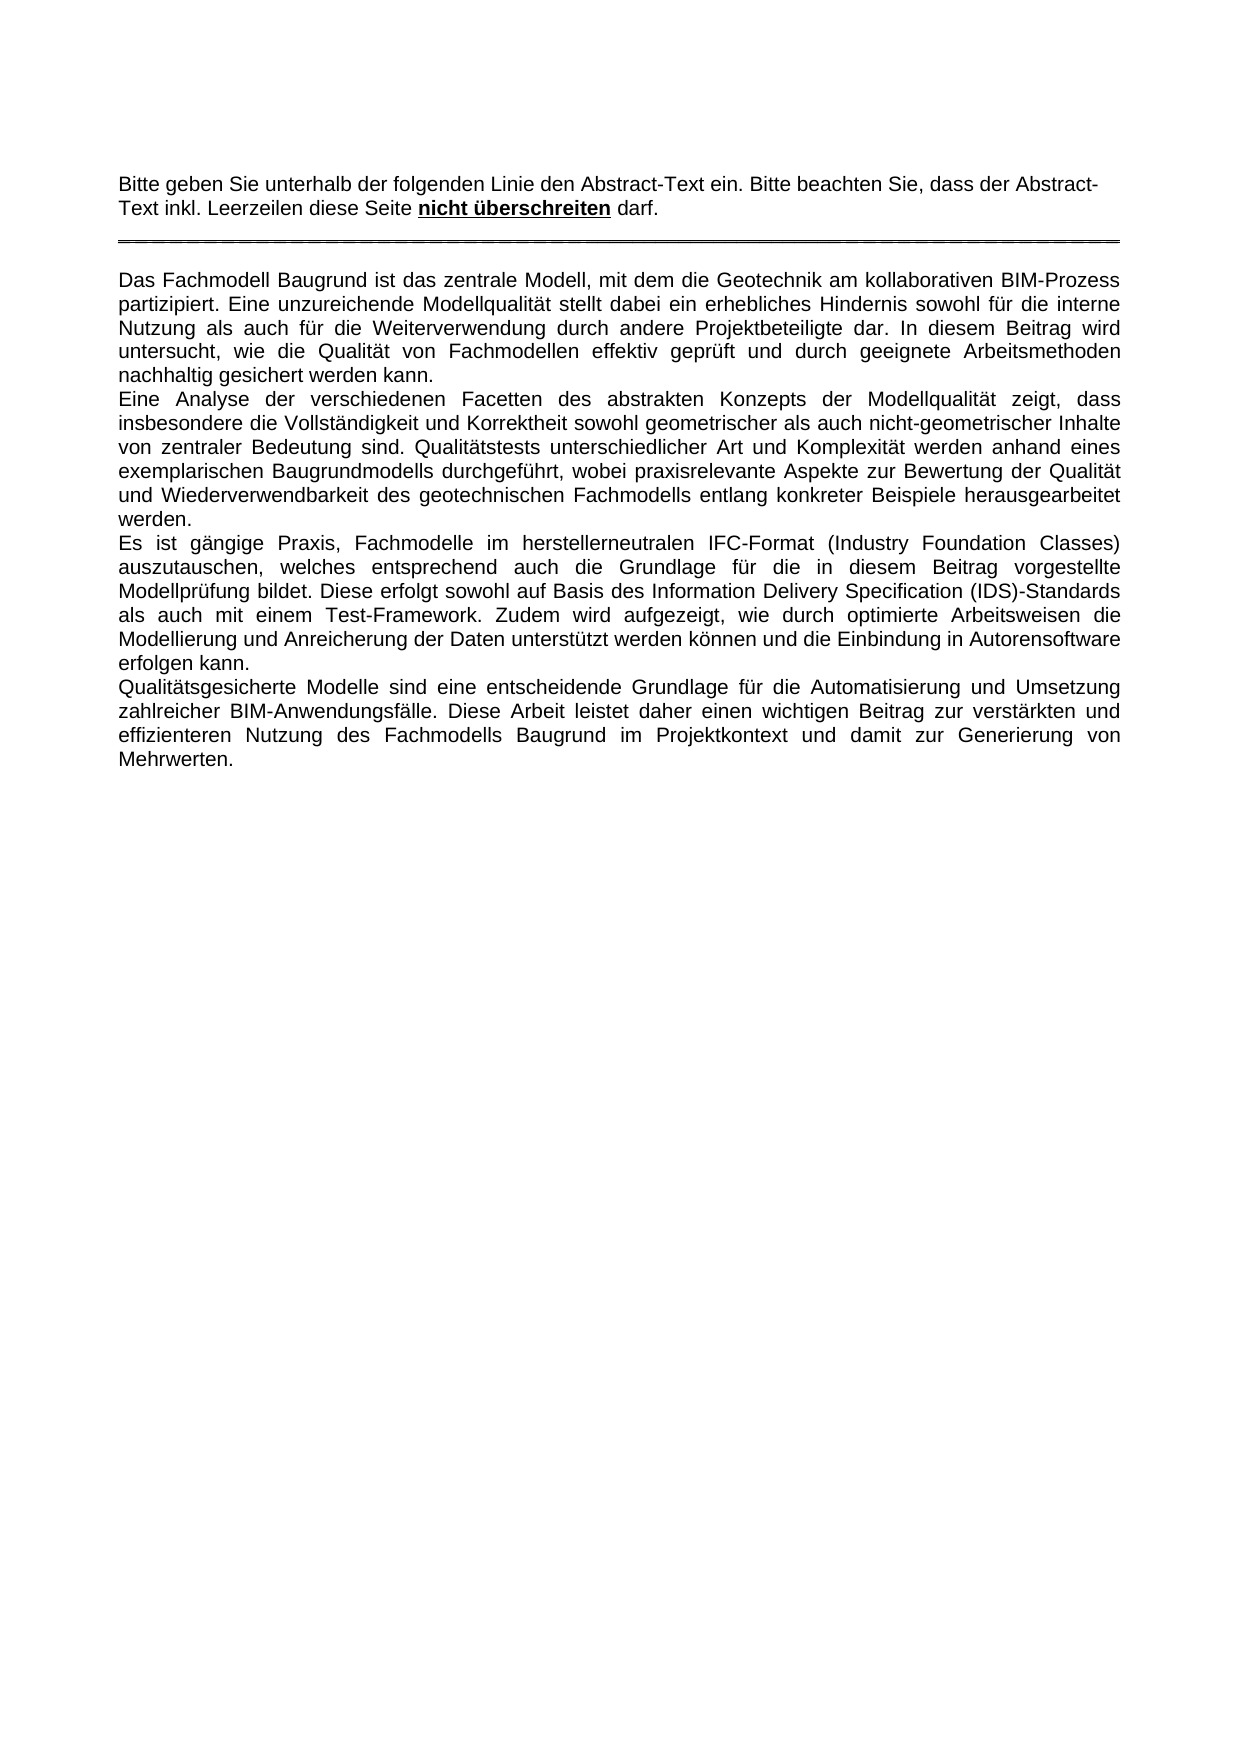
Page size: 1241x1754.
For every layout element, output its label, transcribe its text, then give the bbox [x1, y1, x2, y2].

text Qualitätsgesicherte Modelle sind eine entscheidende Grundlage für die Automatisierung und Umsetzung zahlreicher BIM-Anwendungsfälle. Diese Arbeit leistet daher einen wichtigen Beitrag zur verstärkten und effizienteren Nutzung des Fachmodells Baugrund im Projektkontext und damit zur Generierung von Mehrwerten. [118, 675, 1122, 771]
text Eine Analyse der verschiedenen Facetten des abstrakten Konzepts der Modellqualität zeigt, dass insbesondere die Vollständigkeit und Korrektheit sowohl geometrischer als auch nicht-geometrischer Inhalte von zentraler Bedeutung sind. Qualitätstests unterschiedlicher Art und Komplexität werden anhand eines exemplarischen Baugrundmodells durchgeführt, wobei praxisrelevante Aspekte zur Bewertung der Qualität und Wiederverwendbarkeit des geotechnischen Fachmodells entlang konkreter Beispiele herausgearbeitet werden. [118, 387, 1122, 531]
text Es ist gängige Praxis, Fachmodelle im herstellerneutralen IFC-Format (Industry Foundation Classes) auszutauschen, welches entsprechend auch die Grundlage für die in diesem Beitrag vorgestellte Modellprüfung bildet. Diese erfolgt sowohl auf Basis des Information Delivery Specification (IDS)-Standards als auch mit einem Test-Framework. Zudem wird aufgezeigt, wie durch optimierte Arbeitsweisen die Modellierung und Anreicherung der Daten unterstützt werden können und die Einbindung in Autorensoftware erfolgen kann. [118, 531, 1122, 675]
text Das Fachmodell Baugrund ist das zentrale Modell, mit dem die Geotechnik am kollaborativen BIM-Prozess partizipiert. Eine unzureichende Modellqualität stellt dabei ein erhebliches Hindernis sowohl für die interne Nutzung als auch für die Weiterverwendung durch andere Projektbeteiligte dar. In diesem Beitrag wird untersucht, wie die Qualität von Fachmodellen effektiv geprüft und durch geeignete Arbeitsmethoden nachhaltig gesichert werden kann. [118, 267, 1122, 387]
text Bitte geben Sie unterhalb der folgenden Linie den Abstract-Text ein. Bitte beachten Sie, dass der Abstract-Text inkl. Leerzeilen diese Seite nicht überschreiten darf. [118, 172, 1122, 219]
text _ _ _ _ _ _ _ _ _ _ _ _ _ _ _ _ _ _ _ _ _ _ _ _ _ _ _ ______________________ _ _ _ _ _ _ _ _ _ _ _ _ _ _ _ _ [118, 219, 1122, 243]
